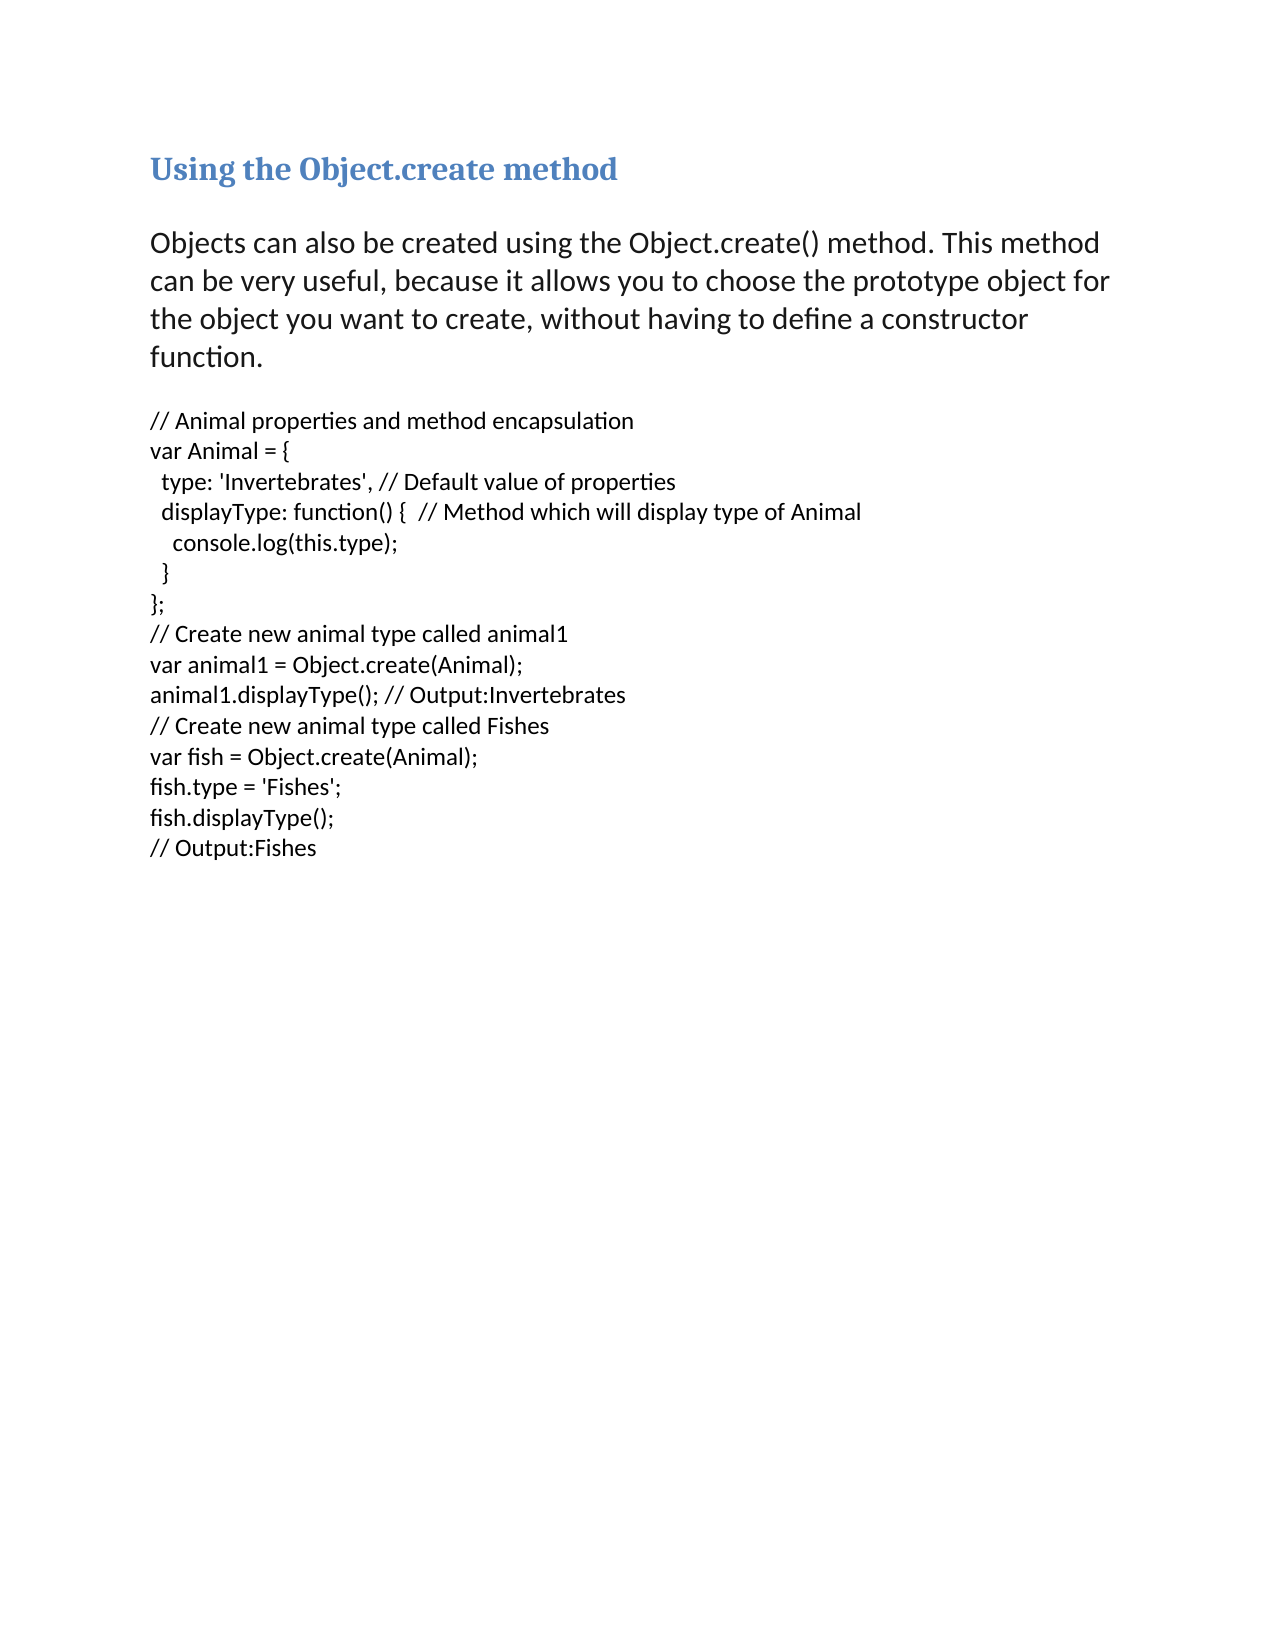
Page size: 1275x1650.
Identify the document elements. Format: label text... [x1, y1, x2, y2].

text // Create new animal type called Fishes [150, 710, 1125, 741]
text console.log(this.type); [150, 527, 1125, 557]
text type: 'Invertebrates', // Default value of properties [150, 466, 1125, 496]
subtitle Using the Object.create method [150, 150, 1125, 188]
text // Animal properties and method encapsulation [150, 405, 1125, 435]
text fish.displayType(); [150, 802, 1125, 832]
text displayType: function() { // Method which will display type of Animal [150, 496, 1125, 527]
text } [150, 557, 1125, 588]
text Objects can also be created using the Object.create() method. This method can be very useful, because it allows you to choose the prototype object for the object you want to create, without having to define a constructor function. [150, 223, 1125, 376]
text }; [150, 588, 1125, 618]
text // Create new animal type called animal1 [150, 618, 1125, 649]
text var animal1 = Object.create(Animal); [150, 649, 1125, 679]
text var Animal = { [150, 435, 1125, 466]
text var fish = Object.create(Animal); [150, 741, 1125, 771]
text // Output:Fishes [150, 832, 1125, 863]
text animal1.displayType(); // Output:Invertebrates [150, 679, 1125, 710]
text fish.type = 'Fishes'; [150, 771, 1125, 802]
